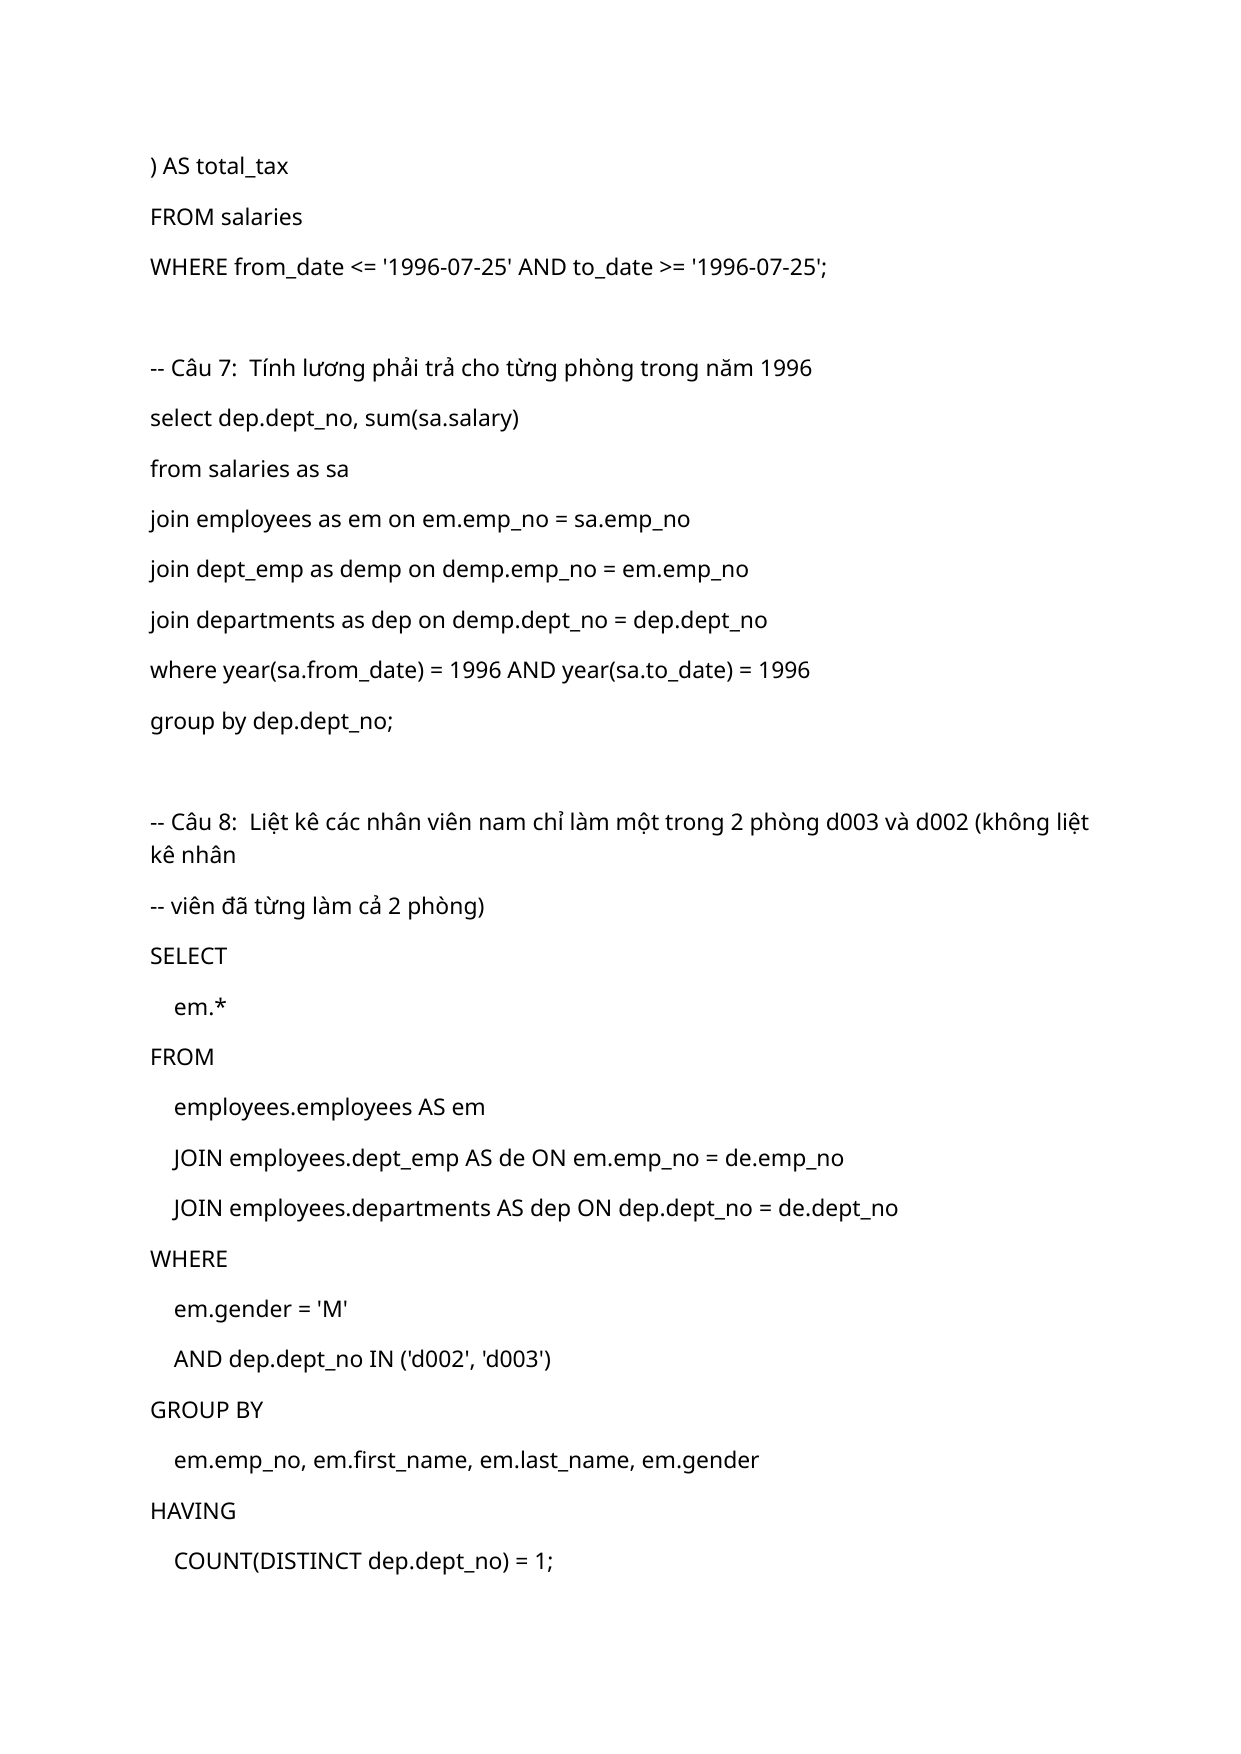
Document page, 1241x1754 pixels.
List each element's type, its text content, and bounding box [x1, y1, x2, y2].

text em.gender = 'M' [150, 1293, 1090, 1324]
text FROM [150, 1041, 1090, 1072]
text FROM salaries [150, 200, 1090, 232]
text from salaries as sa [150, 452, 1090, 484]
text where year(sa.from_date) = 1996 AND year(sa.to_date) = 1996 [150, 654, 1090, 685]
text em.* [150, 990, 1090, 1022]
text COUNT(DISTINCT dep.dept_no) = 1; [150, 1545, 1090, 1576]
text -- Câu 7: Tính lương phải trả cho từng phòng trong năm 1996 [150, 352, 1090, 383]
text -- viên đã từng làm cả 2 phòng) [150, 889, 1090, 921]
text JOIN employees.dept_emp AS de ON em.emp_no = de.emp_no [150, 1142, 1090, 1173]
text JOIN employees.departments AS dep ON dep.dept_no = de.dept_no [150, 1192, 1090, 1223]
text select dep.dept_no, sum(sa.salary) [150, 402, 1090, 433]
text -- Câu 8: Liệt kê các nhân viên nam chỉ làm một trong 2 phòng d003 và d002 (không liệt kê nhân [150, 805, 1090, 870]
text WHERE [150, 1242, 1090, 1274]
text AND dep.dept_no IN ('d002', 'd003') [150, 1343, 1090, 1374]
text ) AS total_tax [150, 150, 1090, 181]
text join departments as dep on demp.dept_no = dep.dept_no [150, 604, 1090, 635]
text SELECT [150, 940, 1090, 971]
text HAVING [150, 1494, 1090, 1526]
text group by dep.dept_no; [150, 704, 1090, 736]
text WHERE from_date <= '1996-07-25' AND to_date >= '1996-07-25'; [150, 251, 1090, 282]
text join dept_emp as demp on demp.emp_no = em.emp_no [150, 553, 1090, 584]
text join employees as em on em.emp_no = sa.emp_no [150, 503, 1090, 534]
text GROUP BY [150, 1394, 1090, 1425]
text employees.employees AS em [150, 1091, 1090, 1122]
text em.emp_no, em.first_name, em.last_name, em.gender [150, 1444, 1090, 1475]
